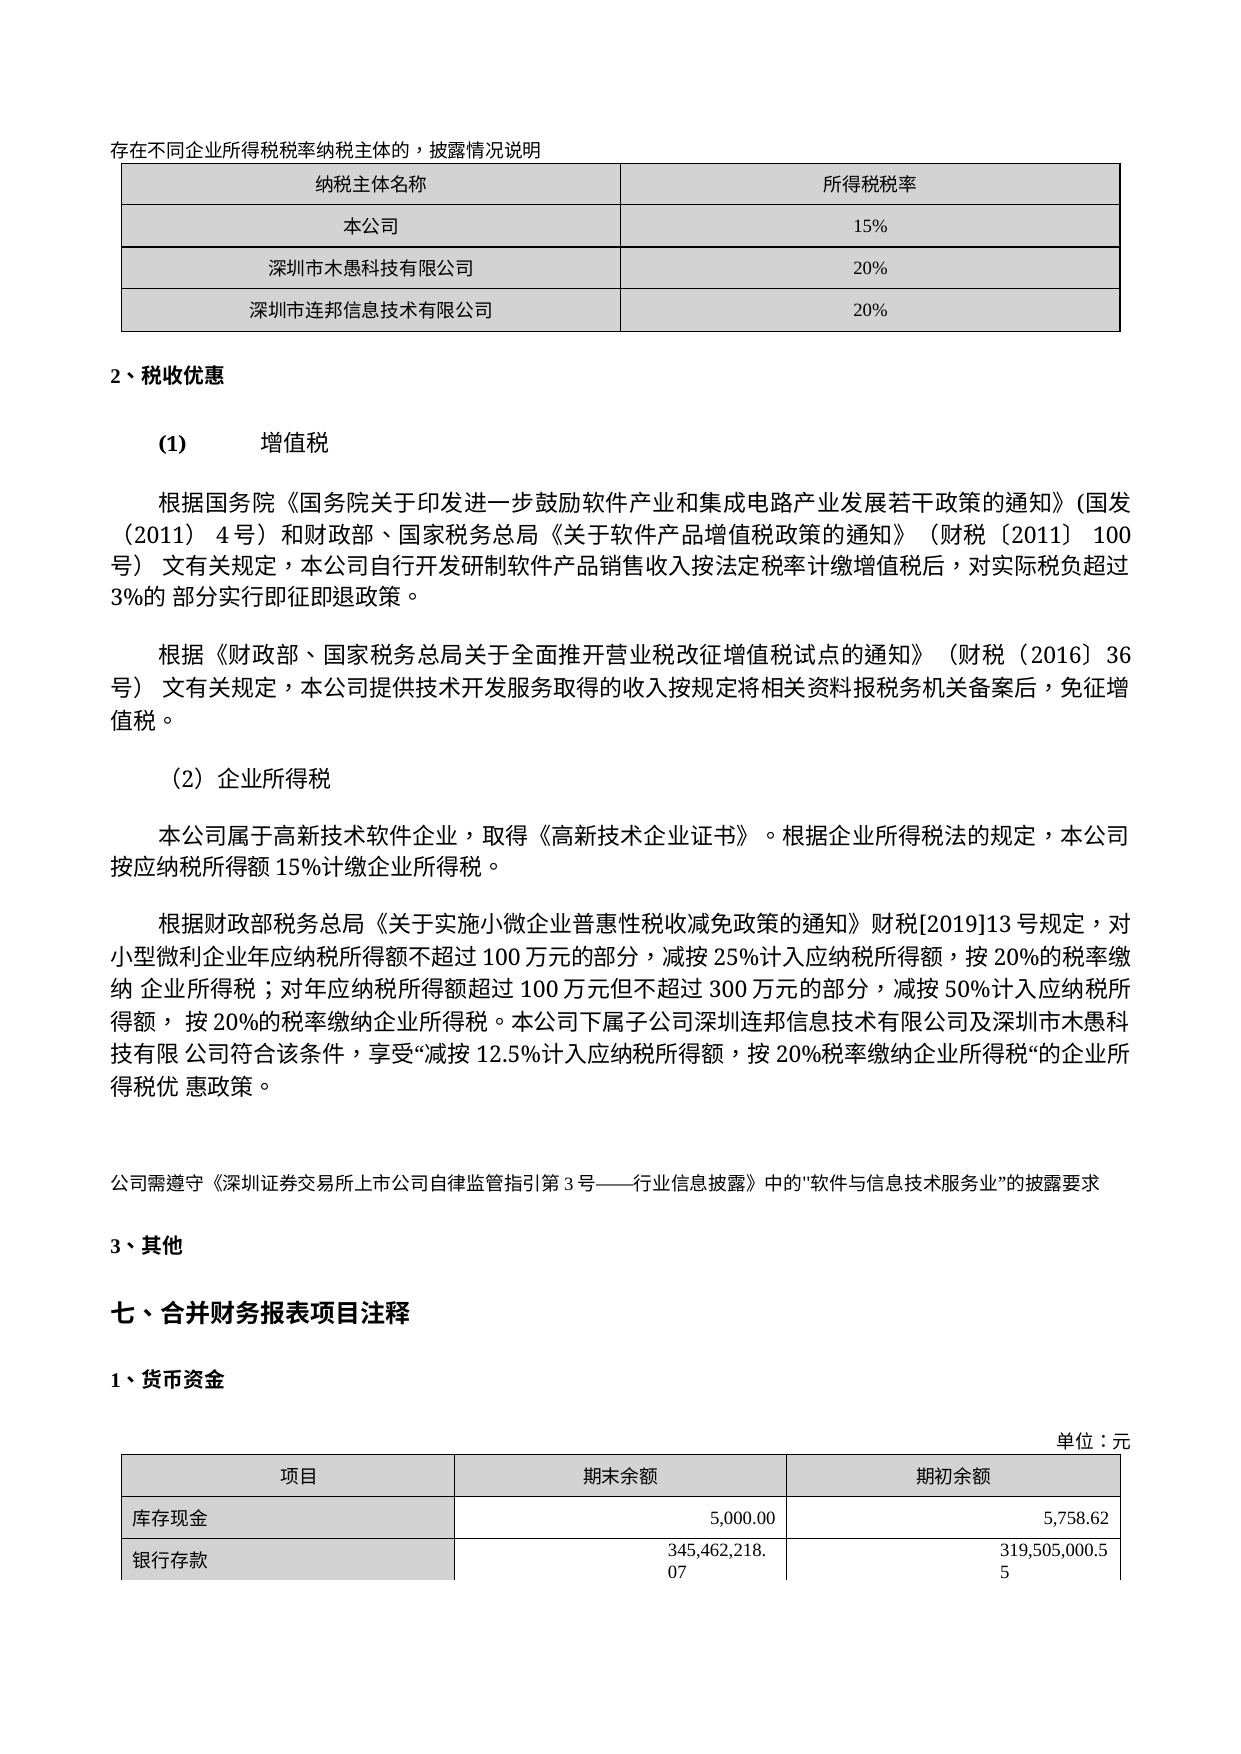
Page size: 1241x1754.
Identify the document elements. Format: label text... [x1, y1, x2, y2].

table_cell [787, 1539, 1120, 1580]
text 根据财政部税务总局《关于实施小微企业普惠性税收减免政策的通知》财税[2019]13号规定，对 小型微利企业年应纳税所得额不超过100万元的部分，减按25%计入应纳税所得额，按20%的税率缴纳 企业所得税；对年应纳税所得额超过100万元但不超过300万元的部分，减按50%计入应纳税所得额， 按20%的税率缴纳企业所得税。本公司下属子公司深圳连邦信息技术有限公司及深圳市木愚科技有限 公司符合该条件，享受“减按12.5%计入应纳税所得额，按20%税率缴纳企业所得税“的企业所得税优 惠政策。 [110, 907, 1131, 1102]
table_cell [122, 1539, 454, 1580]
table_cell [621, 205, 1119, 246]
text 存在不同企业所得税税率纳税主体的，披露情况说明 [110, 137, 1131, 162]
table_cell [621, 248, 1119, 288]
text 单位：元 [110, 1429, 1131, 1454]
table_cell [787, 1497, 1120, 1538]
text 本公司属于高新技术软件企业，取得《高新技术企业证书》。根据企业所得税法的规定，本公司 按应纳税所得额15%计缴企业所得税。 [110, 819, 1131, 882]
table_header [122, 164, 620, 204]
list 增值税 [110, 427, 1131, 458]
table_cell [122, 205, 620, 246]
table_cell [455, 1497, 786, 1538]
text 根据《财政部、国家税务总局关于全面推开营业税改征增值税试点的通知》（财税（2016〕36号） 文有关规定，本公司提供技术开发服务取得的收入按规定将相关资料报税务机关备案后，免征增值税。 [110, 637, 1131, 736]
text 根据国务院《国务院关于印发进一步鼓励软件产业和集成电路产业发展若干政策的通知》(国发 （2011） 4号）和财政部、国家税务总局《关于软件产品增值税政策的通知》（财税〔2011〕 100号） 文有关规定，本公司自行开发研制软件产品销售收入按法定税率计缴增值税后，对实际税负超过3%的 部分实行即征即退政策。 [110, 487, 1131, 612]
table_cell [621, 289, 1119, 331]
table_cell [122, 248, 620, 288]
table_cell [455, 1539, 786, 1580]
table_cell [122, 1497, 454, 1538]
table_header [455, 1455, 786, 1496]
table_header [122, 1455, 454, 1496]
subtitle 2、税收优惠 [110, 361, 1131, 389]
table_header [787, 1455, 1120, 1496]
subtitle 1、货币资金 [110, 1365, 1131, 1393]
text （2）企业所得税 [110, 761, 1131, 794]
subtitle 七、合并财务报表项目注释 [110, 1295, 1131, 1329]
subtitle 3、其他 [110, 1232, 1131, 1260]
text 公司需遵守《深圳证券交易所上市公司自律监管指引第3号——行业信息披露》中的''软件与信息技术服务业”的披露要求 [110, 1171, 1131, 1196]
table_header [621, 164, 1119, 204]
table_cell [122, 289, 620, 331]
